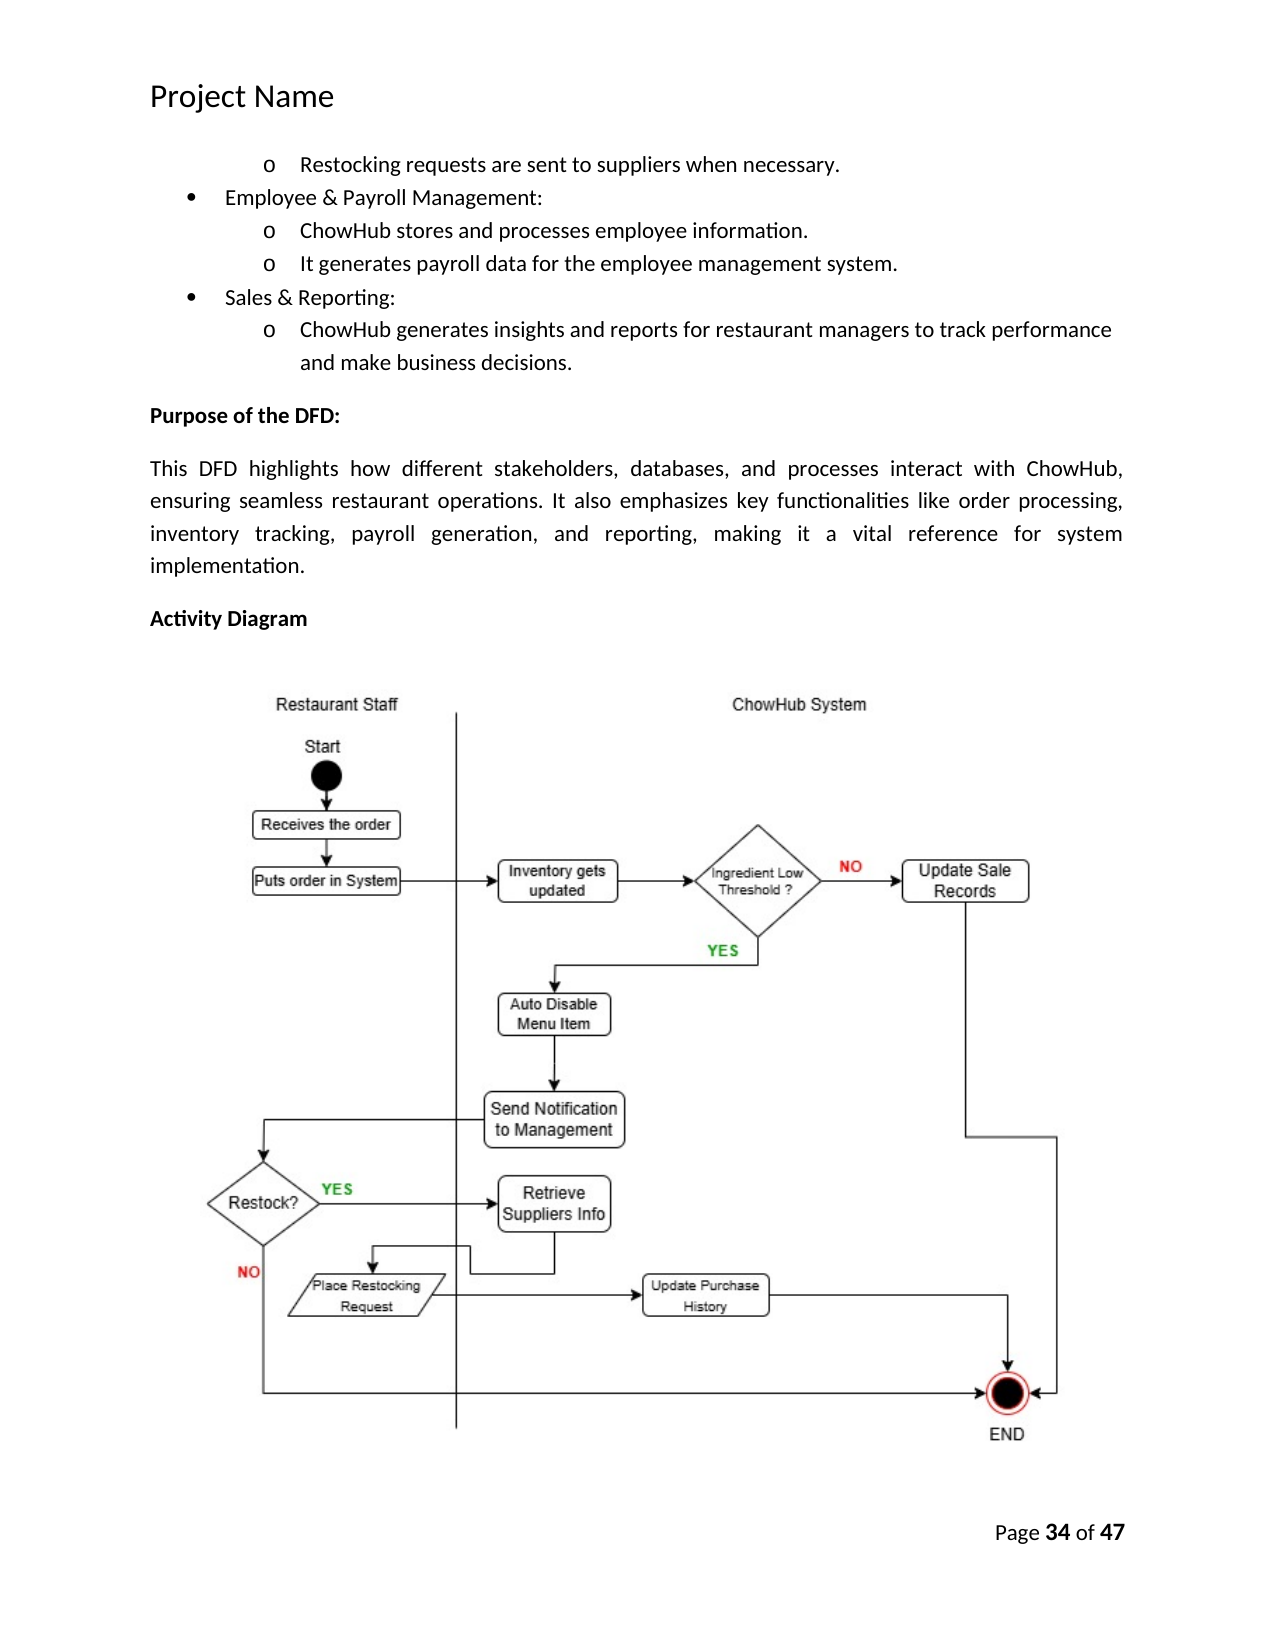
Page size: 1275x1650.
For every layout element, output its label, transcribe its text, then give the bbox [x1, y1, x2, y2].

text Purpose of the DFD: [150, 401, 1125, 429]
list ChowHub stores and processes employee information. [262, 216, 1125, 245]
list ChowHub generates insights and reports for restaurant managers to track performance and make business decisions. [262, 315, 1125, 376]
list It generates payroll data for the employee management system. [262, 249, 1125, 278]
picture [178, 657, 1097, 1484]
list Employee & Payroll Management: [187, 183, 1125, 212]
list Restocking requests are sent to suppliers when necessary. [262, 150, 1125, 179]
text This DFD highlights how different stakeholders, databases, and processes interact with ChowHub, ensuring seamless restaurant operations. It also emphasizes key functionalities like order processing, inventory tracking, payroll generation, and reporting, making it a vital reference for system implementation. [150, 454, 1125, 579]
list Sales & Reporting: [187, 283, 1125, 311]
text Activity Diagram [150, 604, 1125, 632]
